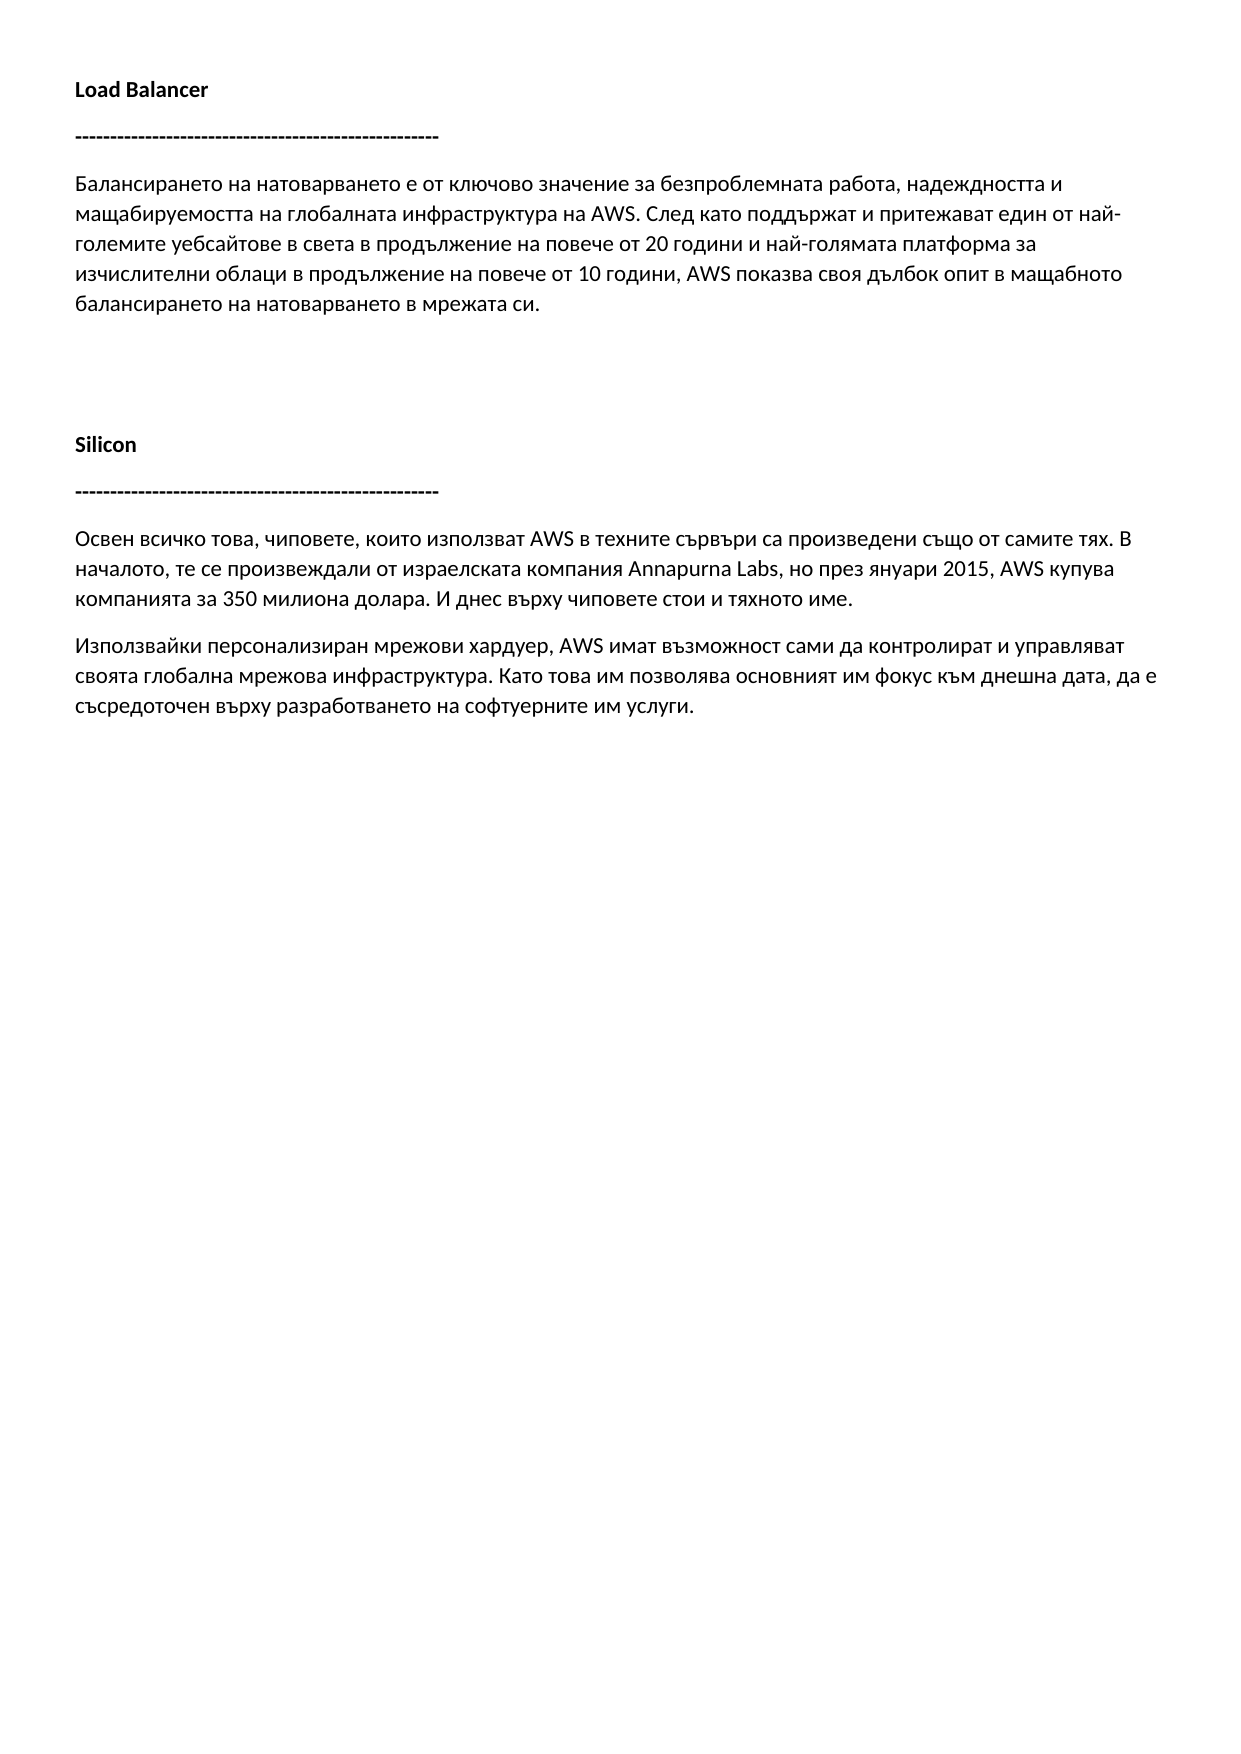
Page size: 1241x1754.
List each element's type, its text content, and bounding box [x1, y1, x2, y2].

text ---------------------------------------------------- [75, 477, 1165, 505]
text Load Balancer [75, 75, 1165, 103]
text Използвайки персонализиран мрежови хардуер, AWS имат възможност сами да контролират и управляват своята глобална мрежова инфраструктура. Като това им позволява основният им фокус към днешна дата, да е съсредоточен върху разработването на софтуерните им услуги. [75, 631, 1165, 720]
text Освен всичко това, чиповете, които използват AWS в техните сървъри са произведени също от самите тях. В началото, те се произвеждали от израелската компания Annapurna Labs, но през януари 2015, AWS купува компанията за 350 милиона долара. И днес върху чиповете стои и тяхното име. [75, 524, 1165, 612]
text Балансирането на натоварването е от ключово значение за безпроблемната работа, надеждността и мащабируемостта на глобалната инфраструктура на AWS. След като поддържат и притежават един от най-големите уебсайтове в света в продължение на повече от 20 години и най-голямата платформа за изчислителни облаци в продължение на повече от 10 години, AWS показва своя дълбок опит в мащабното балансирането на натоварването в мрежата си. [75, 169, 1165, 318]
text Silicon [75, 430, 1165, 458]
text ---------------------------------------------------- [75, 122, 1165, 150]
